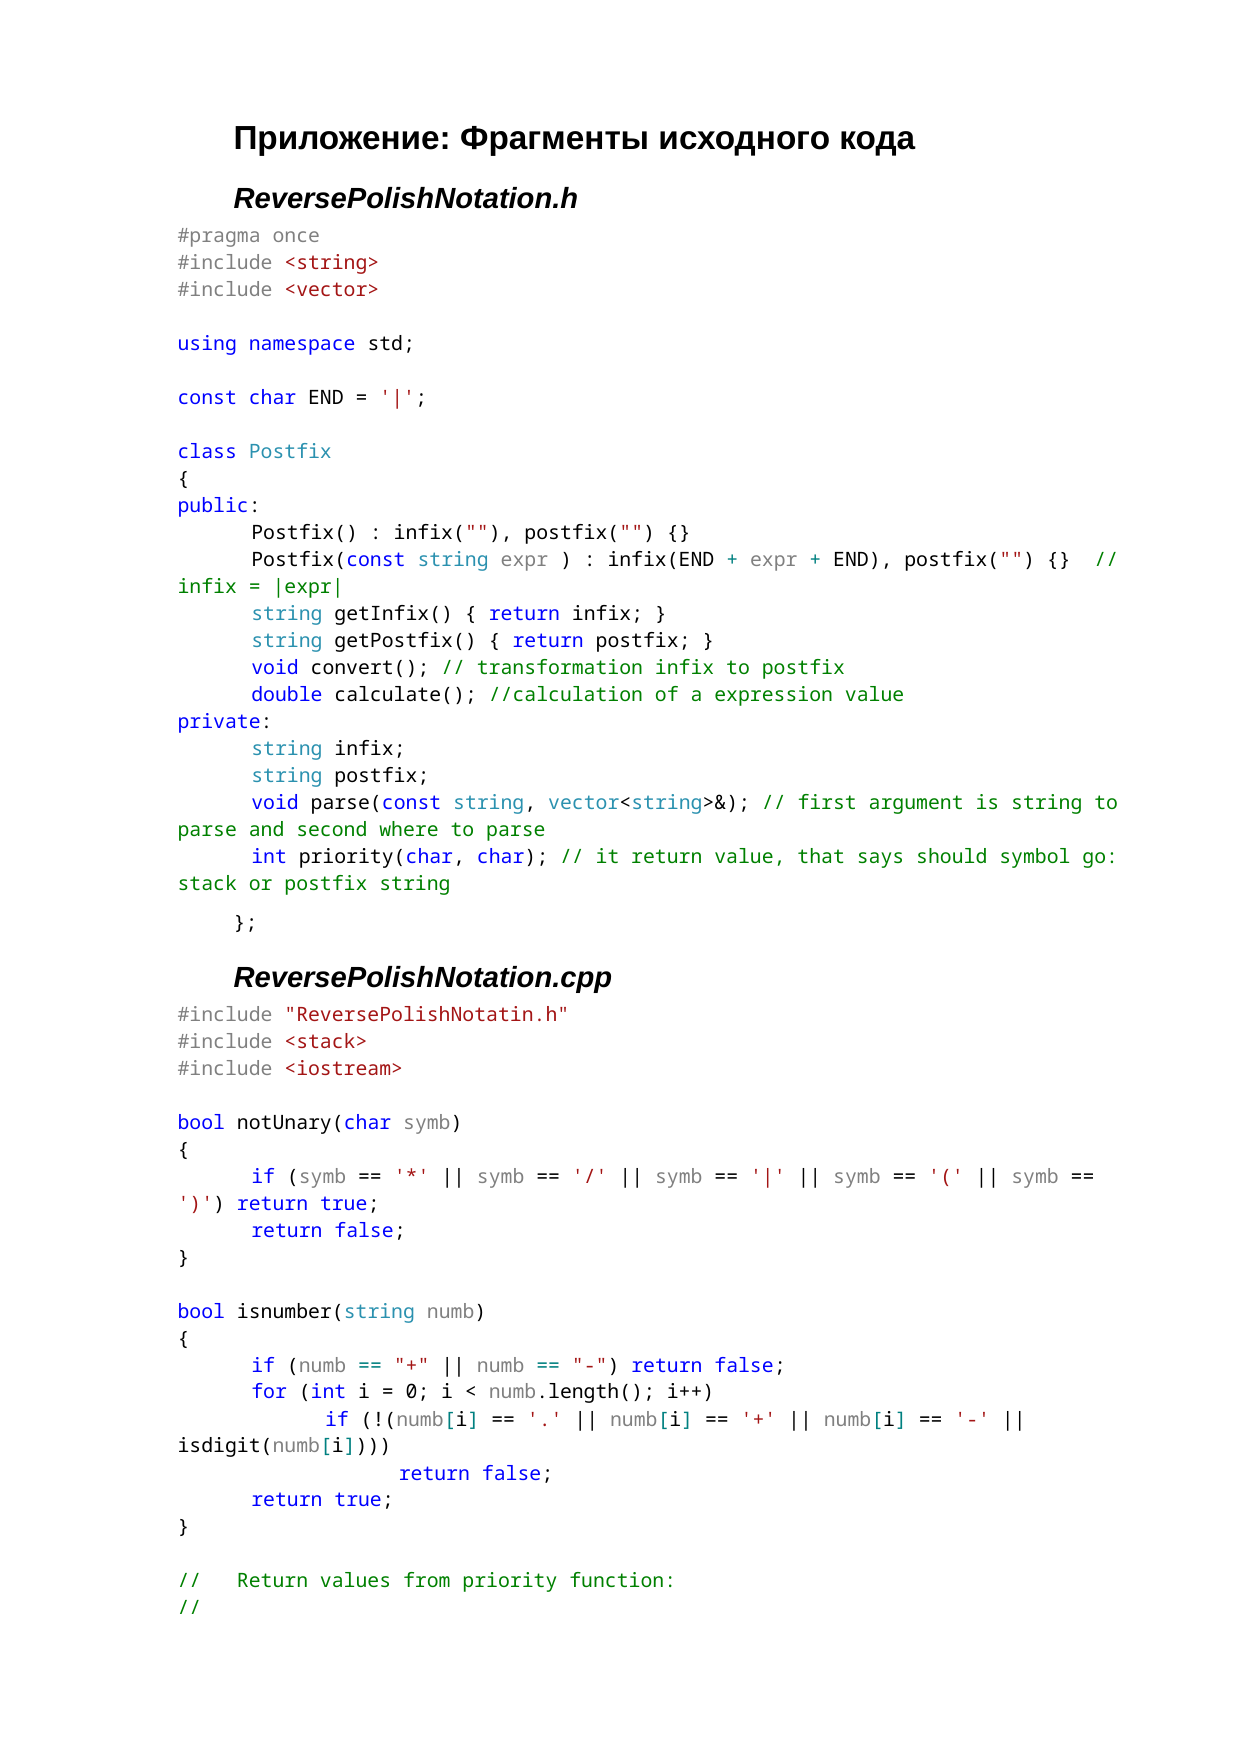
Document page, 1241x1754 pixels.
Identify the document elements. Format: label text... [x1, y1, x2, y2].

subtitle Приложение: Фрагменты исходного кода [177, 118, 1152, 157]
text { [177, 1324, 1152, 1351]
text public: [177, 491, 1152, 518]
subtitle ReversePolishNotation.h [177, 182, 1152, 215]
text string postfix; [177, 761, 1152, 788]
text string getPostfix() { return postfix; } [177, 626, 1152, 653]
text { [177, 1135, 1152, 1162]
text void parse(const string, vector<string>&); // first argument is string to parse and second where to parse [177, 788, 1152, 842]
text #include <stack> [177, 1027, 1152, 1054]
text #include <iostream> [177, 1054, 1152, 1081]
text } [177, 1243, 1152, 1270]
text for (int i = 0; i < numb.length(); i++) [177, 1378, 1152, 1405]
text // [177, 1594, 1152, 1621]
text { [177, 464, 1152, 491]
text return false; [177, 1459, 1152, 1486]
text #pragma once [177, 221, 1152, 248]
text private: [177, 707, 1152, 734]
text int priority(char, char); // it return value, that says should symbol go: stack or postfix string [177, 842, 1152, 896]
text #include <vector> [177, 275, 1152, 302]
text bool notUnary(char symb) [177, 1108, 1152, 1135]
text string infix; [177, 734, 1152, 761]
text return true; [177, 1486, 1152, 1513]
text void convert(); // transformation infix to postfix [177, 653, 1152, 680]
text double calculate(); //calculation of a expression value [177, 680, 1152, 707]
text bool isnumber(string numb) [177, 1297, 1152, 1324]
text if (!(numb[i] == '.' || numb[i] == '+' || numb[i] == '-' || isdigit(numb[i]))) [177, 1405, 1152, 1459]
text #include <string> [177, 248, 1152, 275]
text if (numb == "+" || numb == "-") return false; [177, 1351, 1152, 1378]
text const char END = '|'; [177, 383, 1152, 410]
text Postfix() : infix(""), postfix("") {} [177, 518, 1152, 545]
text #include "ReversePolishNotatin.h" [177, 1000, 1152, 1027]
text return false; [177, 1216, 1152, 1243]
text }; [177, 908, 1152, 935]
text class Postfix [177, 437, 1152, 464]
subtitle ReversePolishNotation.cpp [177, 960, 1152, 994]
text } [177, 1513, 1152, 1540]
text string getInfix() { return infix; } [177, 599, 1152, 626]
text if (symb == '*' || symb == '/' || symb == '|' || symb == '(' || symb == ')') return true; [177, 1162, 1152, 1216]
text using namespace std; [177, 329, 1152, 356]
text Postfix(const string expr ) : infix(END + expr + END), postfix("") {} // infix = |expr| [177, 545, 1152, 599]
text // Return values from priority function: [177, 1567, 1152, 1594]
